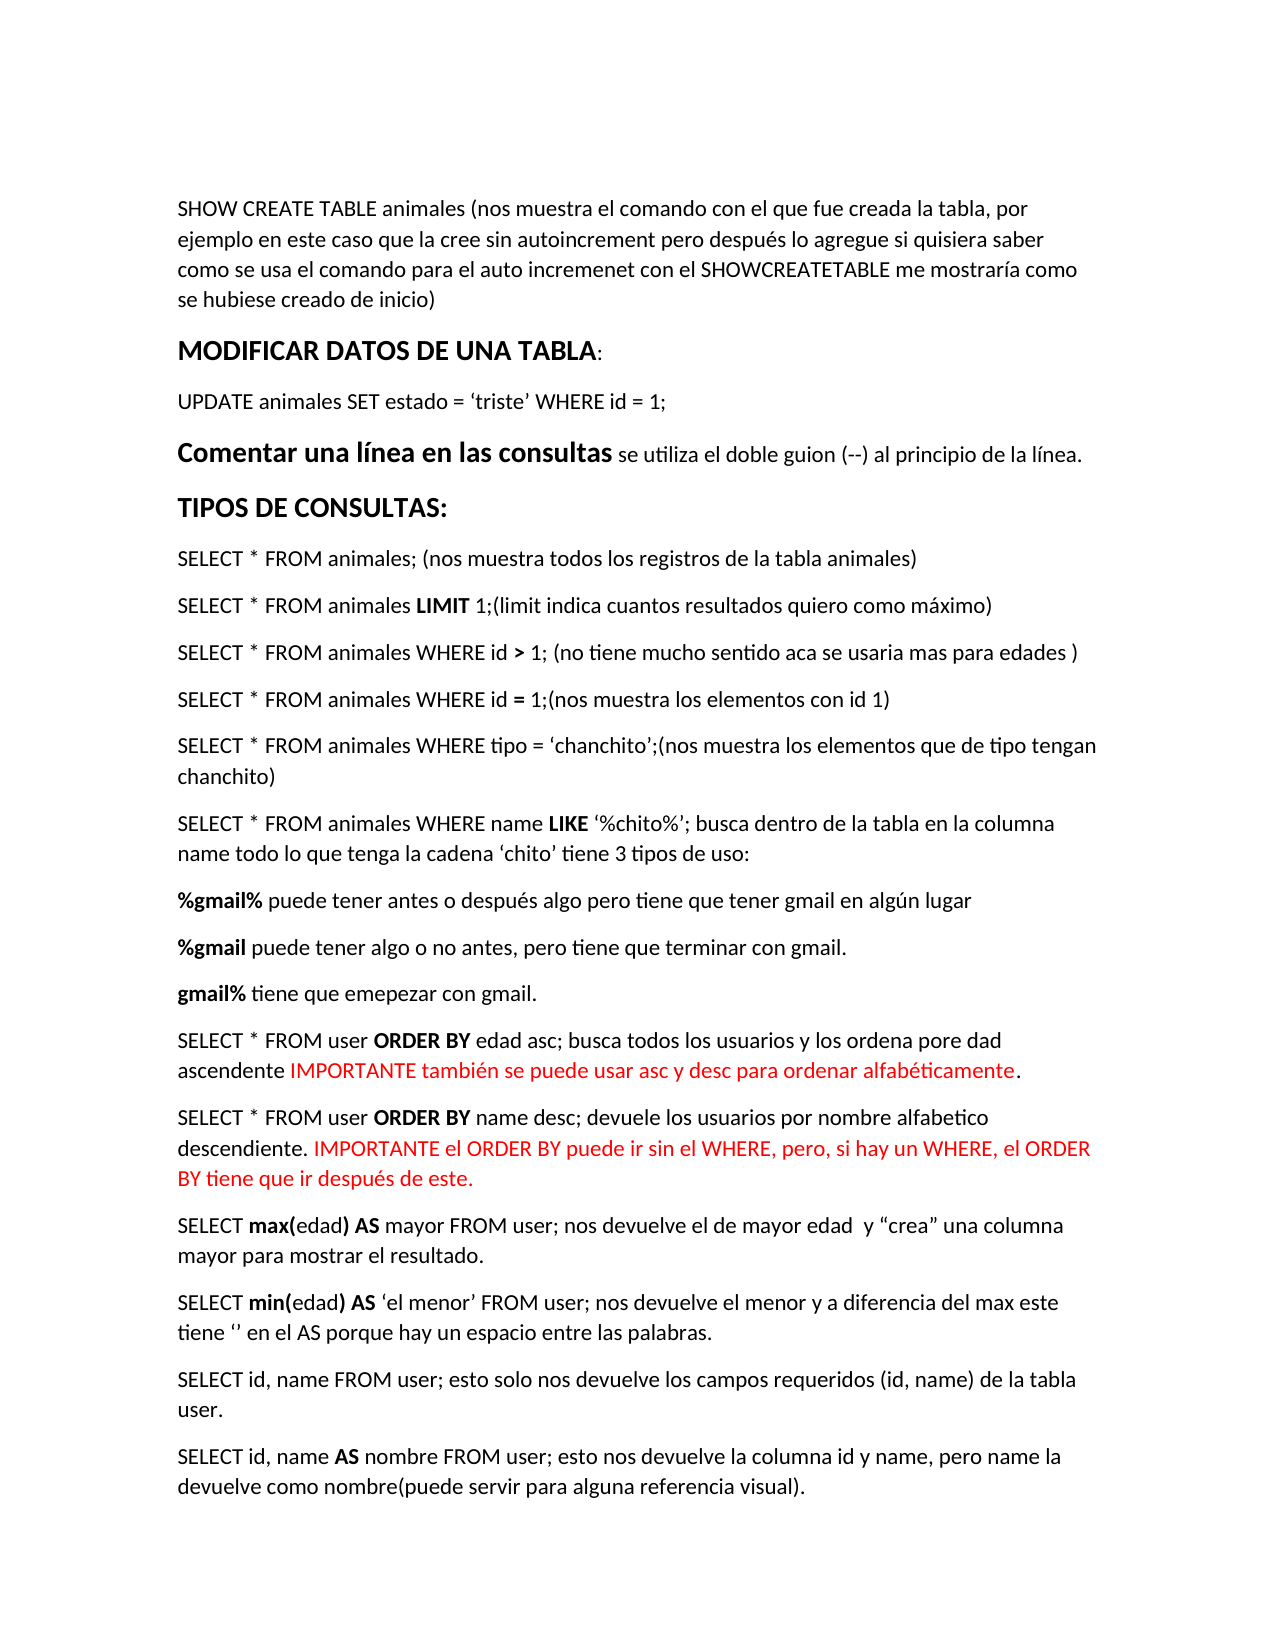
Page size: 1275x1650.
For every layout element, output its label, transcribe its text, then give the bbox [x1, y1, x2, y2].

text SELECT * FROM animales WHERE tipo = ‘chanchito’;(nos muestra los elementos que de tipo tengan chanchito) [177, 732, 1098, 790]
text SELECT max(edad) AS mayor FROM user; nos devuelve el de mayor edad y “crea” una columna mayor para mostrar el resultado. [177, 1211, 1098, 1269]
text TIPOS DE CONSULTAS: [177, 489, 1098, 525]
text SELECT * FROM animales WHERE id > 1; (no tiene mucho sentido aca se usaria mas para edades ) [177, 638, 1098, 666]
text SELECT * FROM animales LIMIT 1;(limit indica cuantos resultados quiero como máximo) [177, 591, 1098, 619]
text SELECT * FROM user ORDER BY edad asc; busca todos los usuarios y los ordena pore dad ascendente IMPORTANTE también se puede usar asc y desc para ordenar alfabéticamente. [177, 1026, 1098, 1085]
text SELECT id, name FROM user; esto solo nos devuelve los campos requeridos (id, name) de la tabla user. [177, 1365, 1098, 1423]
text SELECT * FROM animales WHERE name LIKE ‘%chito%’; busca dentro de la tabla en la columna name todo lo que tenga la cadena ‘chito’ tiene 3 tipos de uso: [177, 809, 1098, 867]
text SELECT min(edad) AS ‘el menor’ FROM user; nos devuelve el menor y a diferencia del max este tiene ‘’ en el AS porque hay un espacio entre las palabras. [177, 1288, 1098, 1346]
text SELECT * FROM animales WHERE id = 1;(nos muestra los elementos con id 1) [177, 685, 1098, 713]
text UPDATE animales SET estado = ‘triste’ WHERE id = 1; [177, 387, 1098, 415]
text %gmail% puede tener antes o después algo pero tiene que tener gmail en algún lugar [177, 886, 1098, 914]
text SHOW CREATE TABLE animales (nos muestra el comando con el que fue creada la tabla, por ejemplo en este caso que la cree sin autoincrement pero después lo agregue si quisiera saber como se usa el comando para el auto incremenet con el SHOWCREATETABLE me mostraría como se hubiese creado de inicio) [177, 194, 1098, 313]
text Comentar una línea en las consultas se utiliza el doble guion (--) al principio de la línea. [177, 434, 1098, 469]
text gmail% tiene que emepezar con gmail. [177, 979, 1098, 1008]
text SELECT * FROM user ORDER BY name desc; devuele los usuarios por nombre alfabetico descendiente. IMPORTANTE el ORDER BY puede ir sin el WHERE, pero, si hay un WHERE, el ORDER BY tiene que ir después de este. [177, 1103, 1098, 1192]
text SELECT * FROM animales; (nos muestra todos los registros de la tabla animales) [177, 544, 1098, 572]
text MODIFICAR DATOS DE UNA TABLA: [177, 332, 1098, 368]
text %gmail puede tener algo o no antes, pero tiene que terminar con gmail. [177, 933, 1098, 961]
